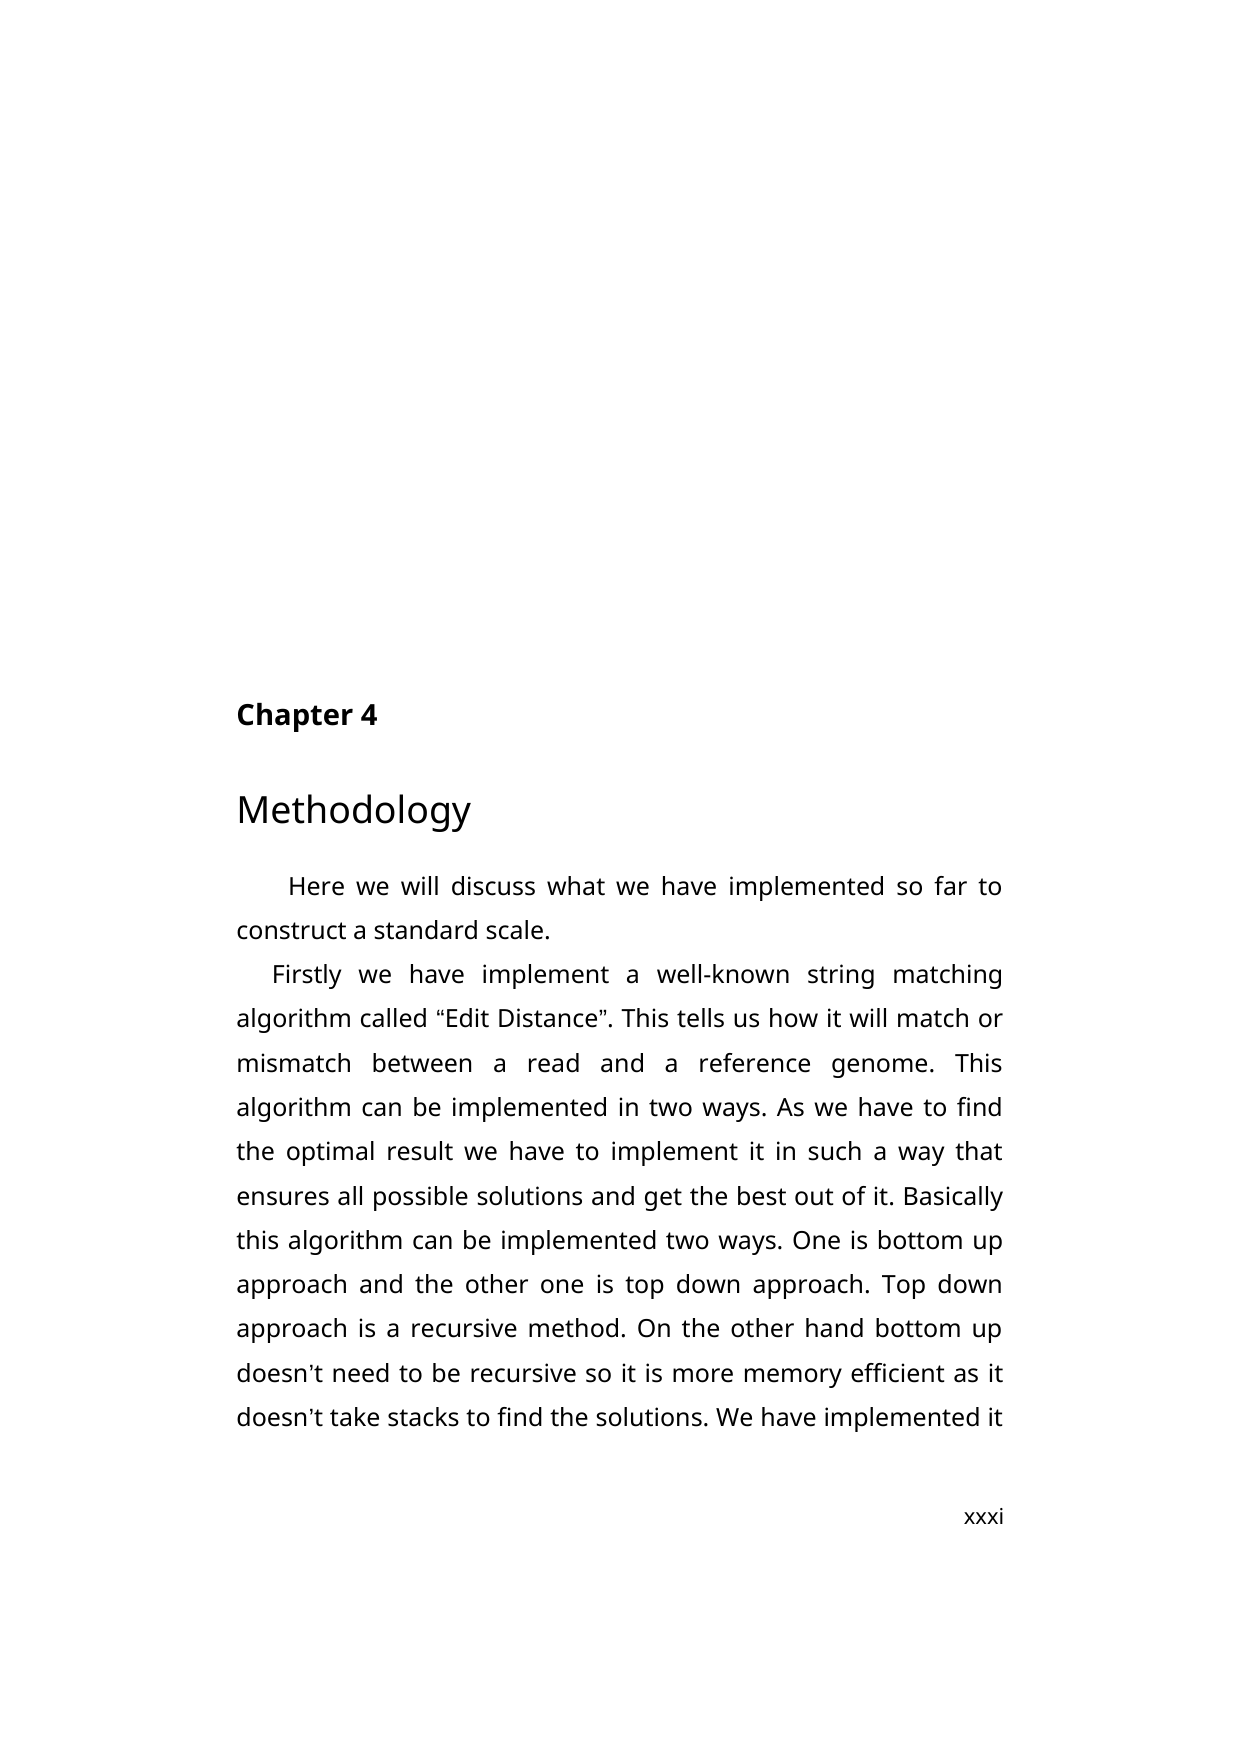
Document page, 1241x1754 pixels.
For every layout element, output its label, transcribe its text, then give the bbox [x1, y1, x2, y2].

subtitle Methodology [236, 783, 1004, 834]
text Here we will discuss what we have implemented so far to construct a standard scale. [236, 868, 1004, 947]
text Chapter 4 [236, 694, 1004, 734]
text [236, 957, 1004, 1433]
